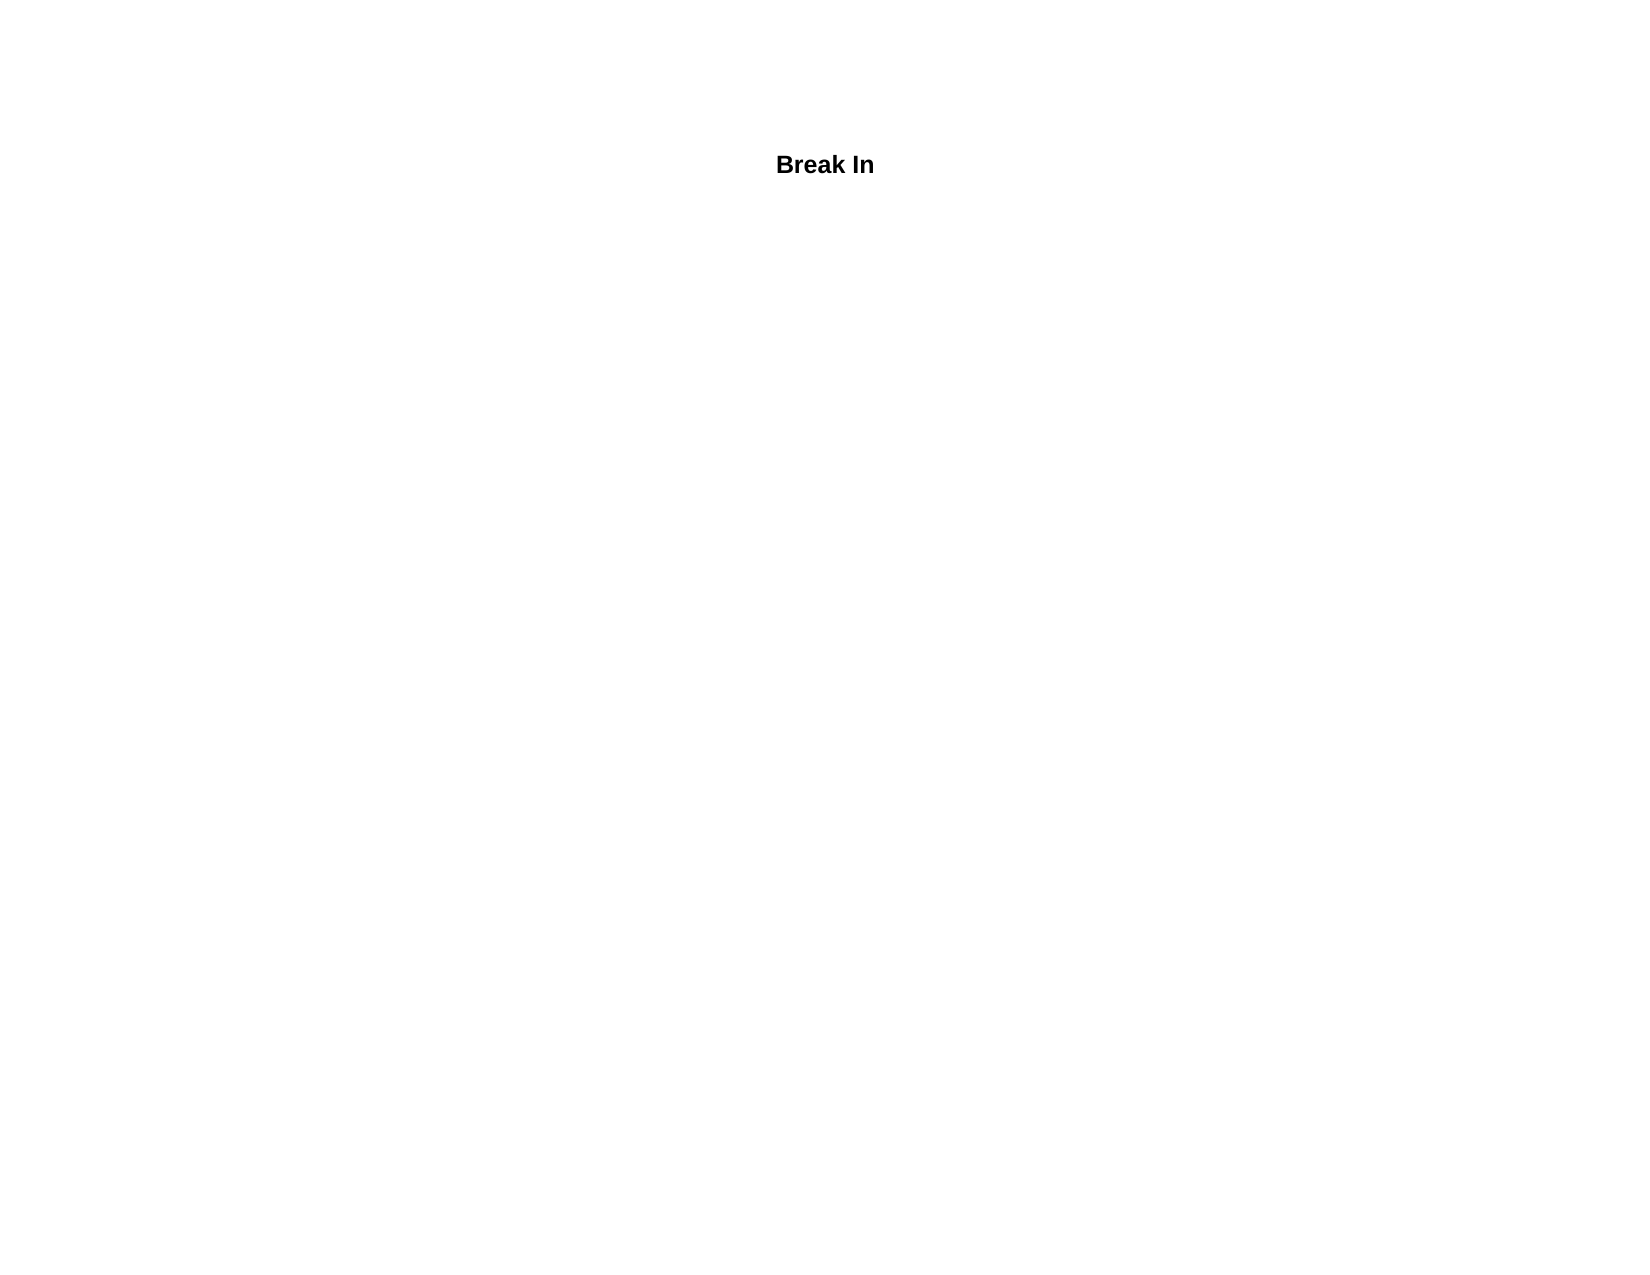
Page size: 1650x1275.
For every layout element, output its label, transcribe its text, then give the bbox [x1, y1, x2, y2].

text Break In [150, 150, 1500, 179]
